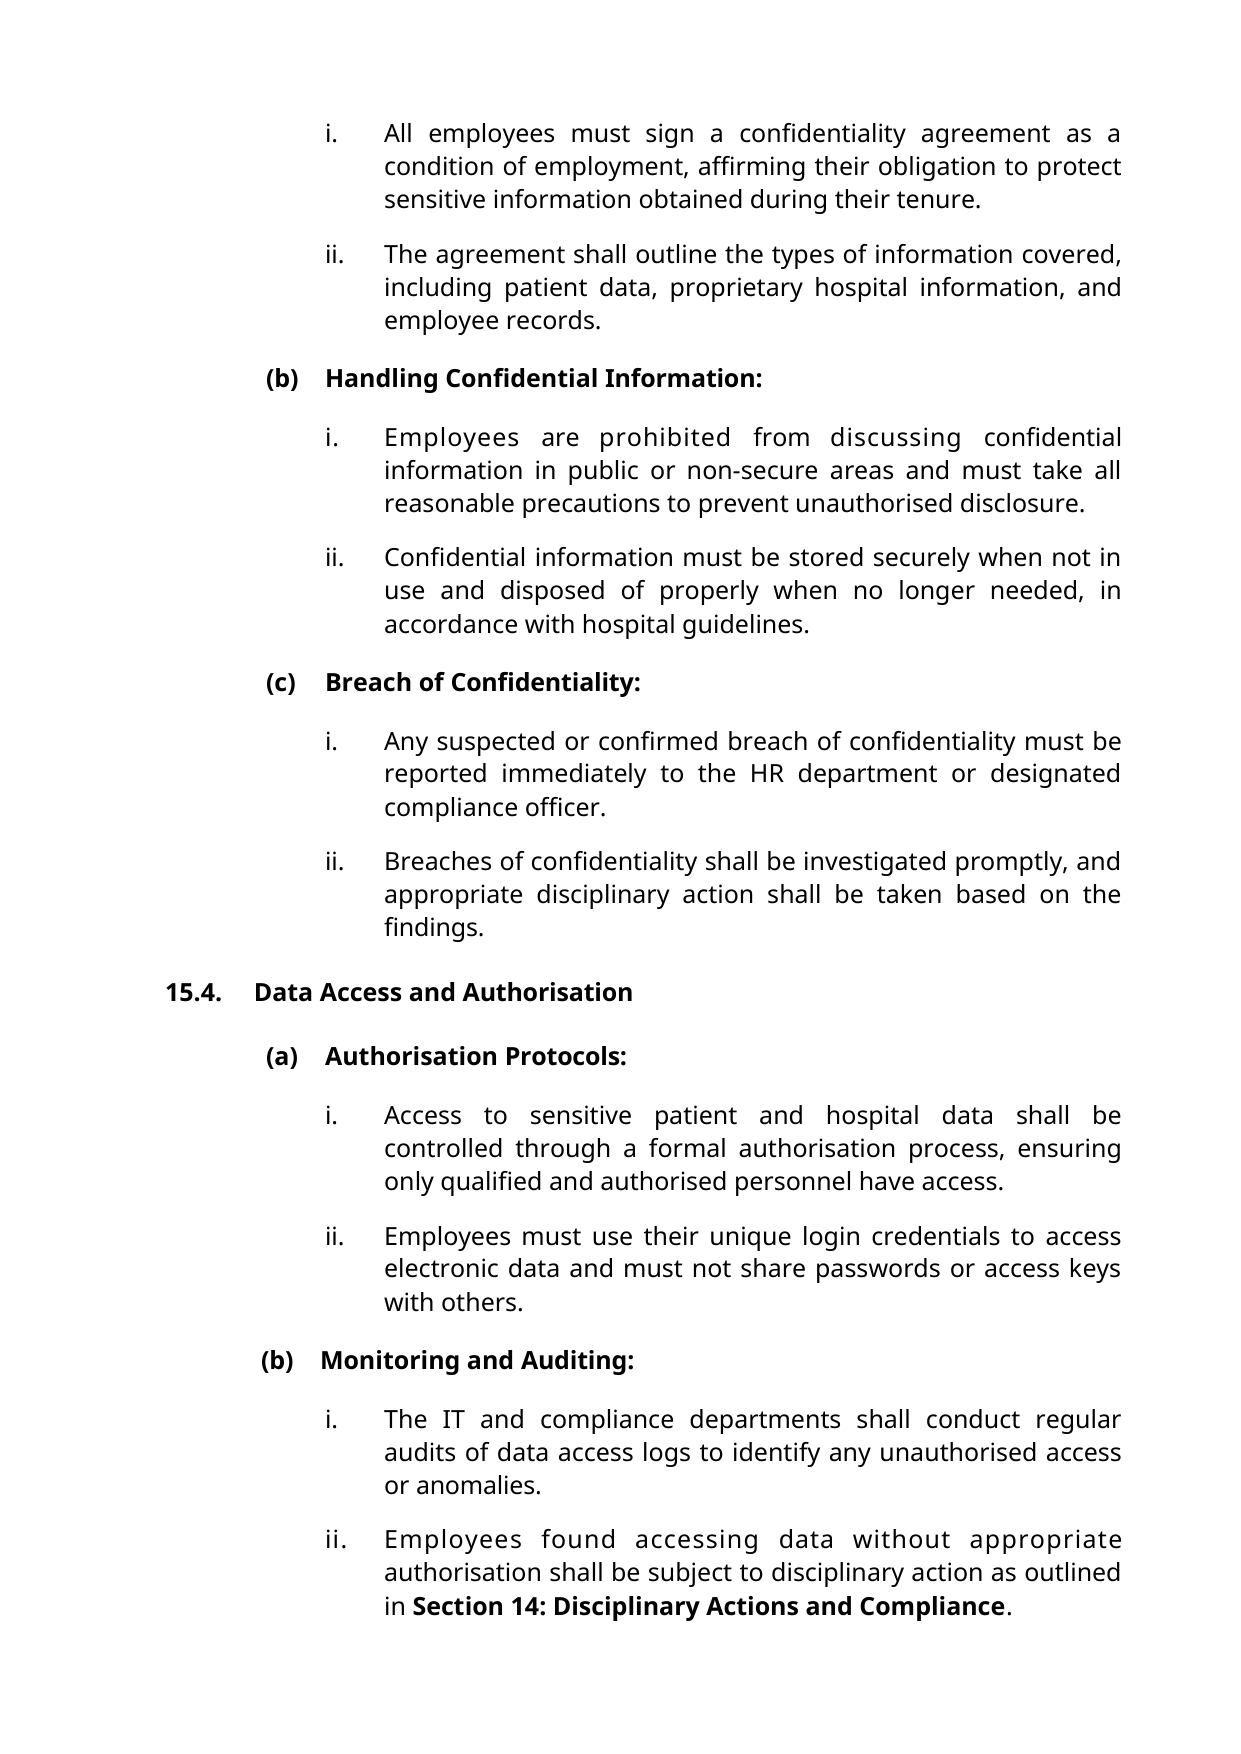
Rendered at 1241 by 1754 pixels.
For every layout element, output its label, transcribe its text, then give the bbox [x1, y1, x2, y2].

subtitle Data Access and Authorisation [103, 974, 633, 1008]
list All employees must sign a confidentiality agreement as a condition of employment, affirming their obligation to protect sensitive information obtained during their tenure. [325, 116, 1122, 216]
list Authorisation Protocols: [266, 1039, 1137, 1073]
list Access to sensitive patient and hospital data shall be controlled through a formal authorisation process, ensuring only qualified and authorised personnel have access. [325, 1098, 1122, 1198]
list Any suspected or confirmed breach of confidentiality must be reported immediately to the HR department or designated compliance officer. [325, 723, 1122, 823]
subtitle Monitoring and Auditing: [103, 1343, 634, 1377]
list Employees are prohibited from discussing confidential information in public or non-secure areas and must take all reasonable precautions to prevent unauthorised disclosure. [325, 419, 1122, 520]
list The IT and compliance departments shall conduct regular audits of data access logs to identify any unauthorised access or anomalies. [325, 1401, 1122, 1502]
list Employees found accessing data without appropriate authorisation shall be subject to disciplinary action as outlined in Section 14: Disciplinary Actions and Compliance. [325, 1522, 1122, 1622]
list The agreement shall outline the types of information covered, including patient data, proprietary hospital information, and employee records. [325, 237, 1123, 337]
list Confidential information must be stored securely when not in use and disposed of properly when no longer needed, in accordance with hospital guidelines. [325, 540, 1122, 640]
subtitle Handling Confidential Information: [266, 361, 1137, 395]
list Employees must use their unique login credentials to access electronic data and must not share passwords or access keys with others. [325, 1218, 1122, 1318]
list Breaches of confidentiality shall be investigated promptly, and appropriate disciplinary action shall be taken based on the findings. [325, 844, 1122, 944]
subtitle Breach of Confidentiality: [266, 664, 1137, 699]
